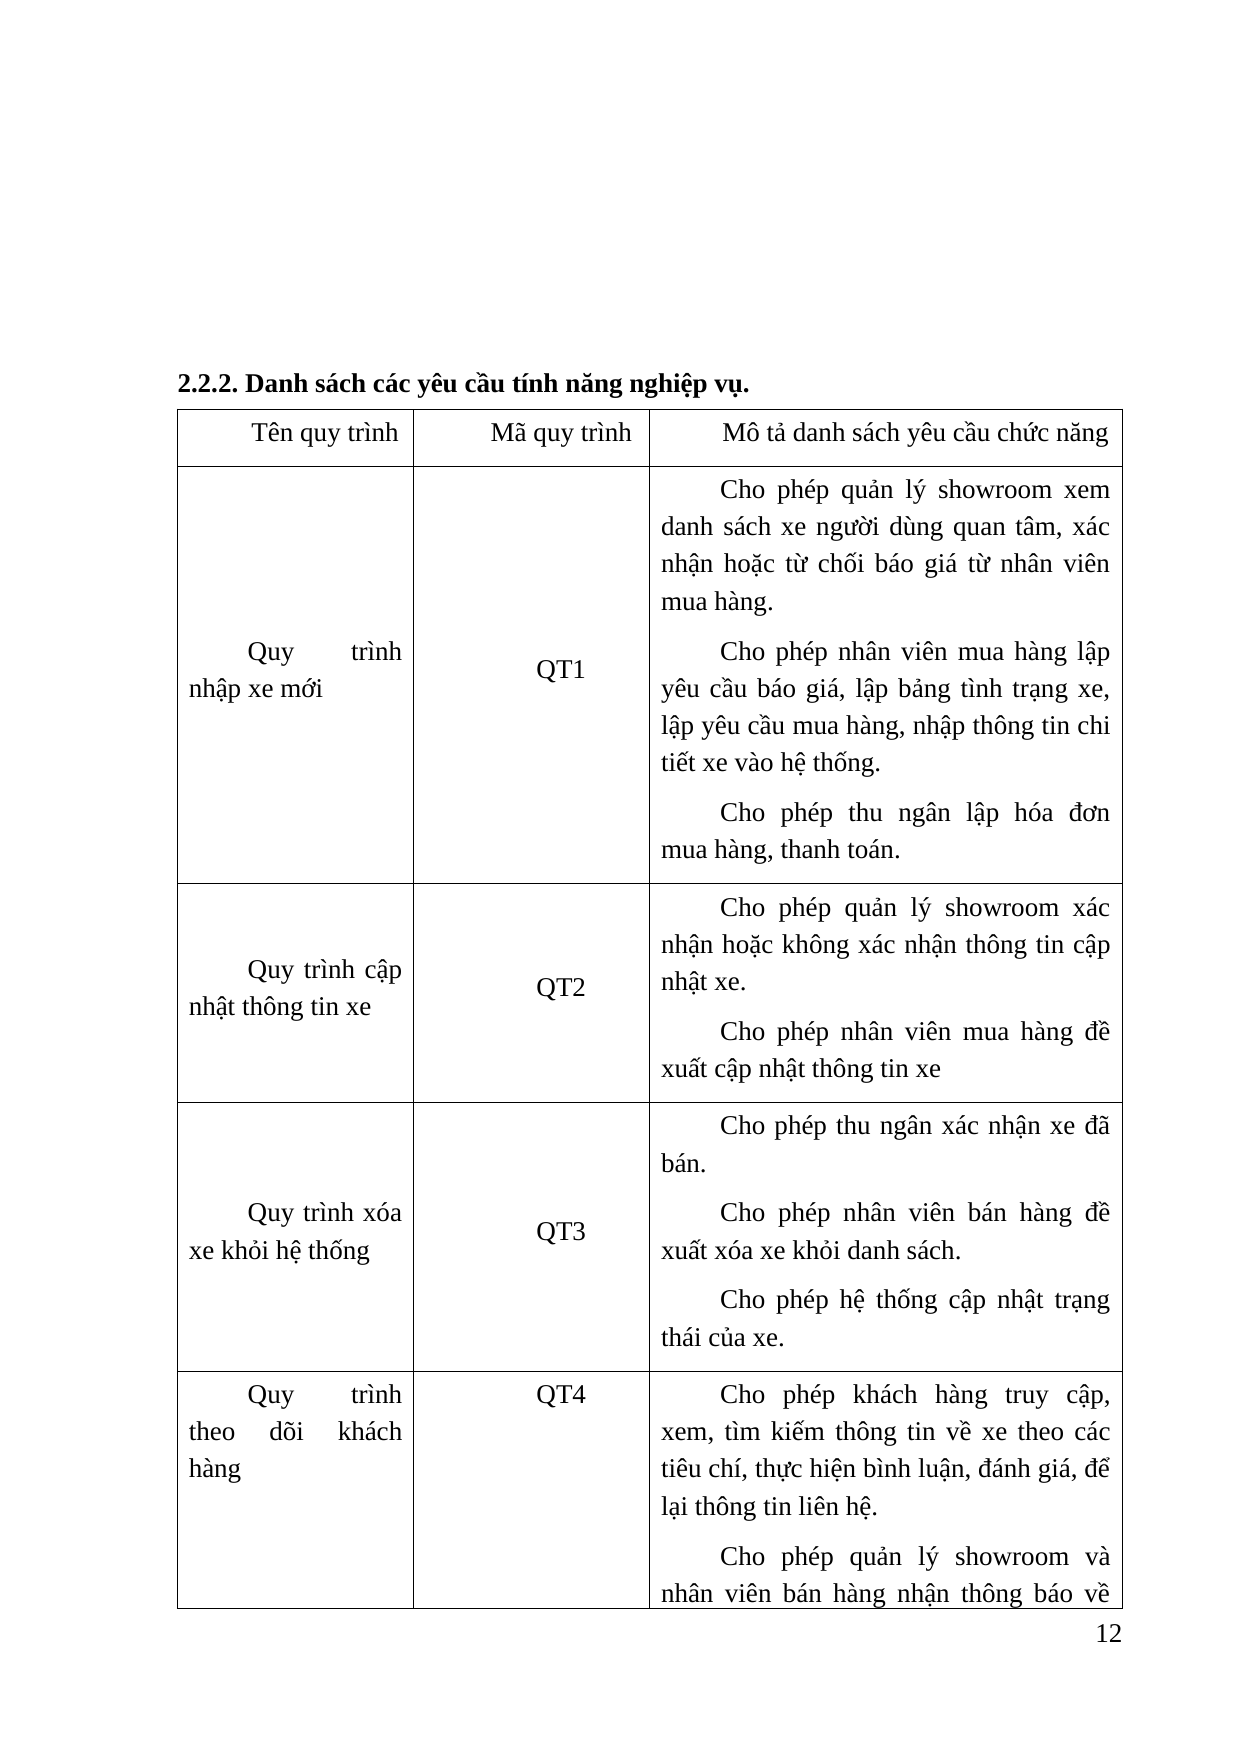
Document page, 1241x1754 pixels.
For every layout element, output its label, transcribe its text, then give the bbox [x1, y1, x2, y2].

table_header Mã quy trình [414, 410, 649, 466]
table_cell Quy trình nhập xe mới [178, 467, 413, 883]
table_cell Quy trình xóa xe khỏi hệ thống [178, 1103, 413, 1371]
table_header Mô tả danh sách yêu cầu chức năng [650, 410, 1122, 466]
table_cell QT2 [414, 884, 649, 1102]
table_cell Cho phép quản lý showroom xác nhận hoặc không xác nhận thông tin cập nhật xe. Cho phép nhân viên mua hàng đề xuất cập nhật thông tin xe [650, 884, 1122, 1102]
table_cell QT1 [414, 467, 649, 883]
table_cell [650, 1372, 1122, 1608]
table_header Tên quy trình [178, 410, 413, 466]
table_cell Cho phép thu ngân xác nhận xe đã bán. Cho phép nhân viên bán hàng đề xuất xóa xe khỏi danh sách. Cho phép hệ thống cập nhật trạng thái của xe. [650, 1103, 1122, 1371]
table_cell Quy trình cập nhật thông tin xe [178, 884, 413, 1102]
table_cell QT3 [414, 1103, 649, 1371]
subtitle 2.2.2. Danh sách các yêu cầu tính năng nghiệp vụ. [177, 367, 1122, 398]
table_cell Cho phép quản lý showroom xem danh sách xe người dùng quan tâm, xác nhận hoặc từ chối báo giá từ nhân viên mua hàng. Cho phép nhân viên mua hàng lập yêu cầu báo giá, lập bảng tình trạng xe, lập yêu cầu mua hàng, nhập thông tin chi tiết xe vào hệ thống. Cho phép thu ngân lập hóa đơn mua hàng, thanh toán. [650, 467, 1122, 883]
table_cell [178, 1372, 413, 1608]
table_cell QT4 [414, 1372, 649, 1608]
